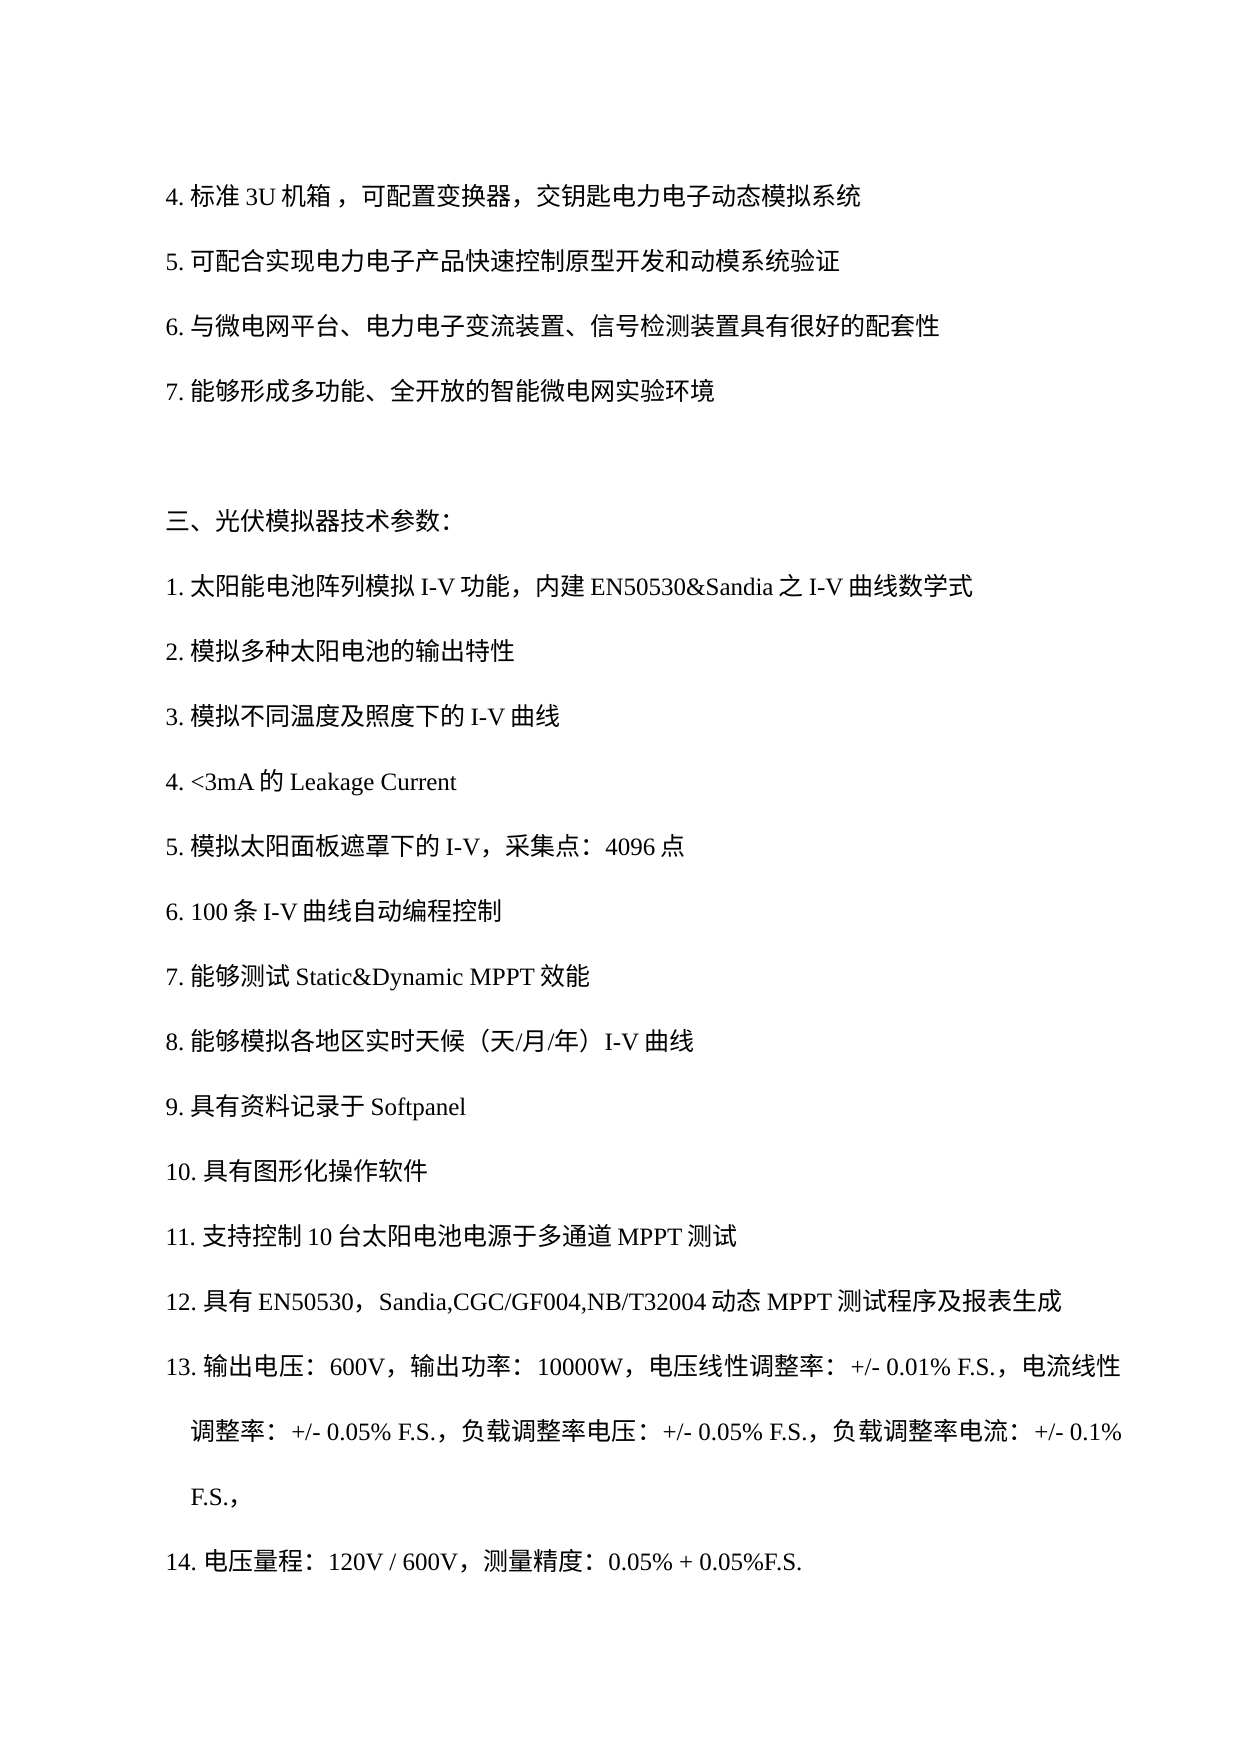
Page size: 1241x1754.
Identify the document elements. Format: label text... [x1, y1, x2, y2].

text 5. 可配合实现电力电子产品快速控制原型开发和动模系统验证 [165, 227, 1122, 292]
text 11. 支持控制10台太阳电池电源于多通道MPPT测试 [165, 1202, 1122, 1267]
text 12. 具有EN50530，Sandia,CGC/GF004,NB/T32004动态MPPT测试程序及报表生成 [165, 1267, 1122, 1332]
text 14. 电压量程：120V / 600V，测量精度：0.05% + 0.05%F.S. [165, 1527, 1122, 1592]
text 5. 模拟太阳面板遮罩下的I-V，采集点：4096点 [165, 812, 1122, 877]
text 三、光伏模拟器技术参数： [165, 487, 1122, 552]
text 1. 太阳能电池阵列模拟I-V功能，内建EN50530&Sandia之I-V曲线数学式 [165, 552, 1122, 617]
text 7. 能够形成多功能、全开放的智能微电网实验环境 [165, 357, 1122, 422]
text 3. 模拟不同温度及照度下的I-V曲线 [165, 682, 1122, 747]
text 9. 具有资料记录于Softpanel [165, 1072, 1122, 1137]
text 6. 与微电网平台、电力电子变流装置、信号检测装置具有很好的配套性 [165, 292, 1122, 357]
text 2. 模拟多种太阳电池的输出特性 [165, 617, 1122, 682]
text 10. 具有图形化操作软件 [165, 1137, 1122, 1202]
text 8. 能够模拟各地区实时天候（天/月/年）I-V曲线 [165, 1007, 1122, 1072]
text 13. 输出电压：600V，输出功率：10000W，电压线性调整率：+/- 0.01% F.S.，电流线性调整率：+/- 0.05% F.S.，负载调整率电压：+/- 0.05% F.S.，负载调整率电流：+/- 0.1% F.S.， [165, 1332, 1122, 1527]
text 4. 标准3U机箱 ，可配置变换器，交钥匙电力电子动态模拟系统 [165, 162, 1122, 227]
text 4. <3mA的Leakage Current [165, 747, 1122, 812]
text 7. 能够测试Static&Dynamic MPPT效能 [165, 942, 1122, 1007]
text 6. 100条I-V曲线自动编程控制 [165, 877, 1122, 942]
